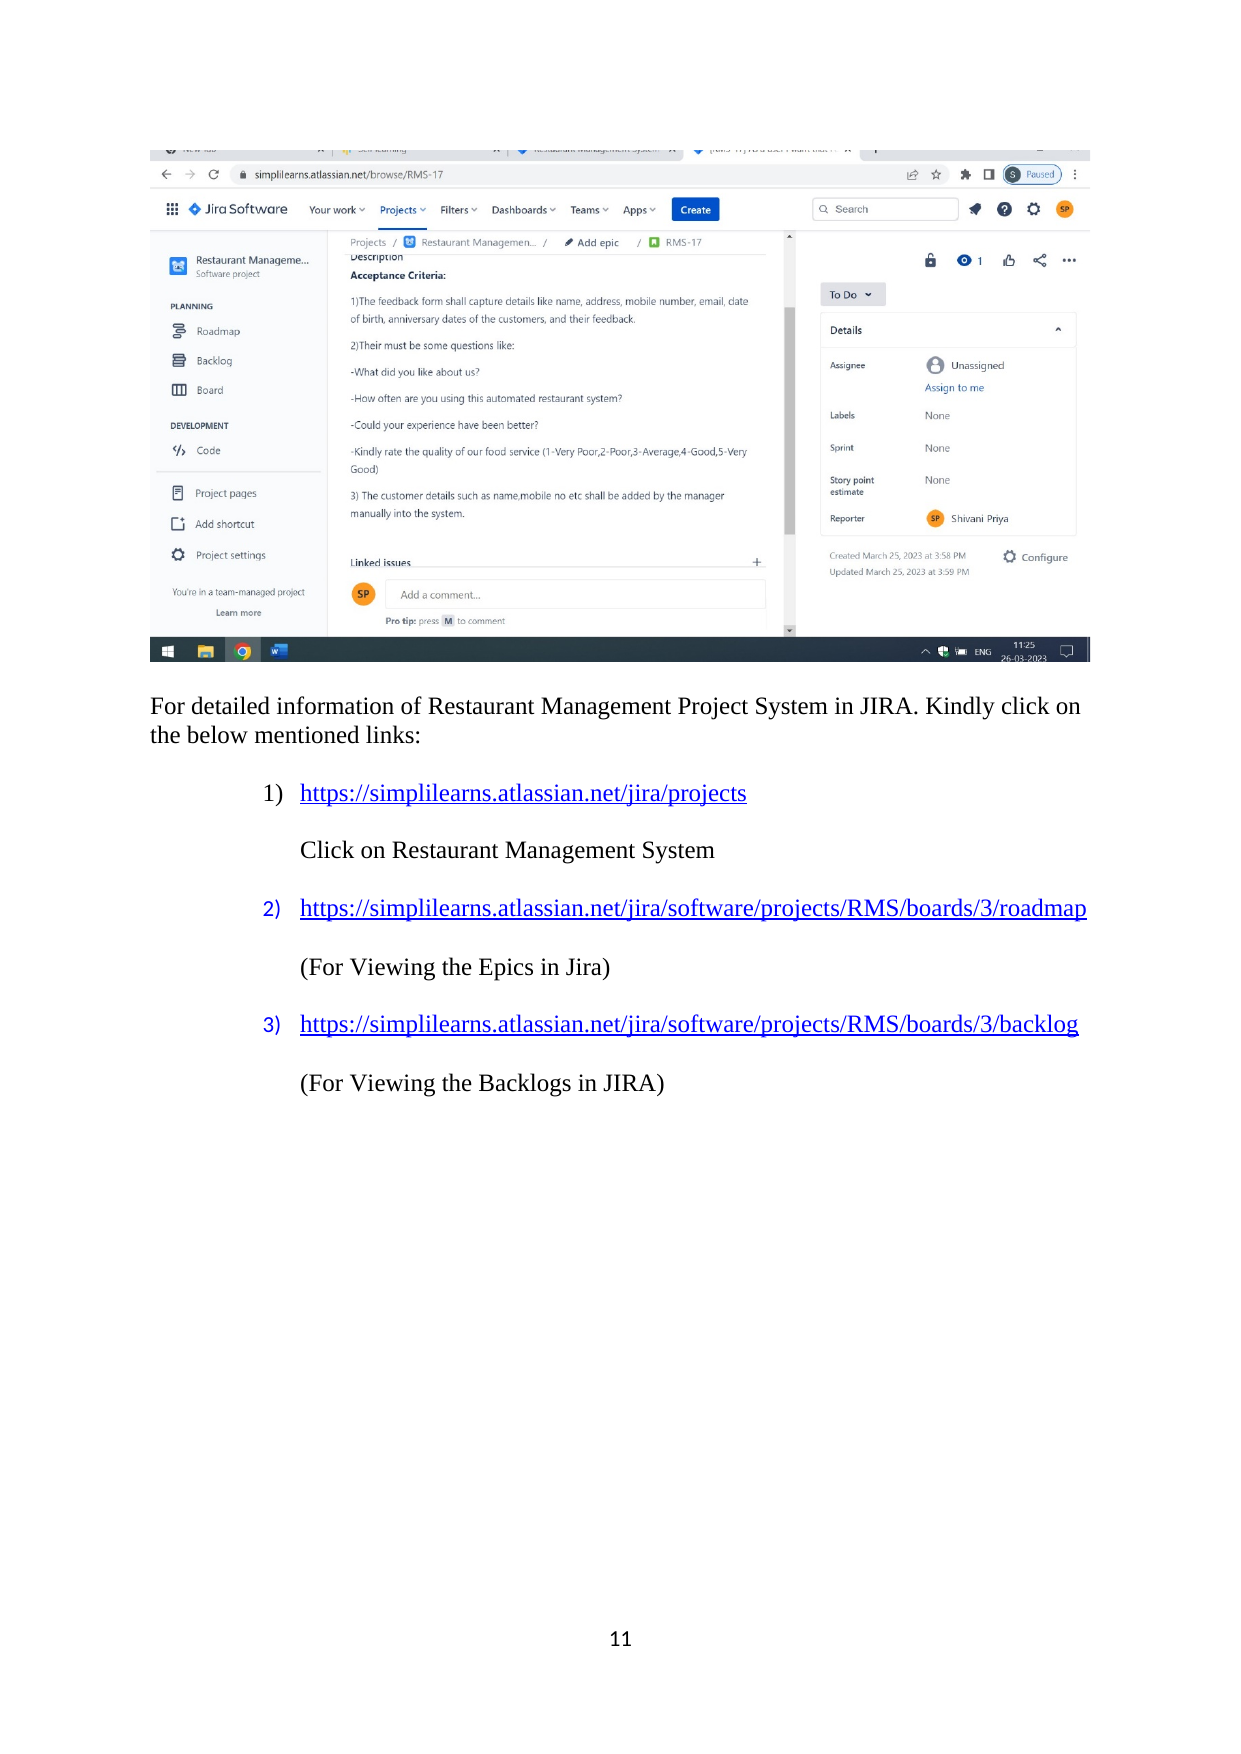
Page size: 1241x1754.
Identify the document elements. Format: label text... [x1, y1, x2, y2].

text (For Viewing the Epics in Jira) [300, 952, 1090, 980]
list https://simplilearns.atlassian.net/jira/projects [262, 778, 1090, 806]
list https://simplilearns.atlassian.net/jira/software/projects/RMS/boards/3/backlog [262, 1009, 1090, 1039]
text Click on Restaurant Management System [300, 836, 1090, 864]
picture [150, 150, 1091, 662]
list https://simplilearns.atlassian.net/jira/software/projects/RMS/boards/3/roadmap [262, 893, 1090, 922]
text For detailed information of Restaurant Management Project System in JIRA. Kindly click on the below mentioned links: [150, 691, 1090, 748]
text (For Viewing the Backlogs in JIRA) [300, 1068, 1090, 1097]
